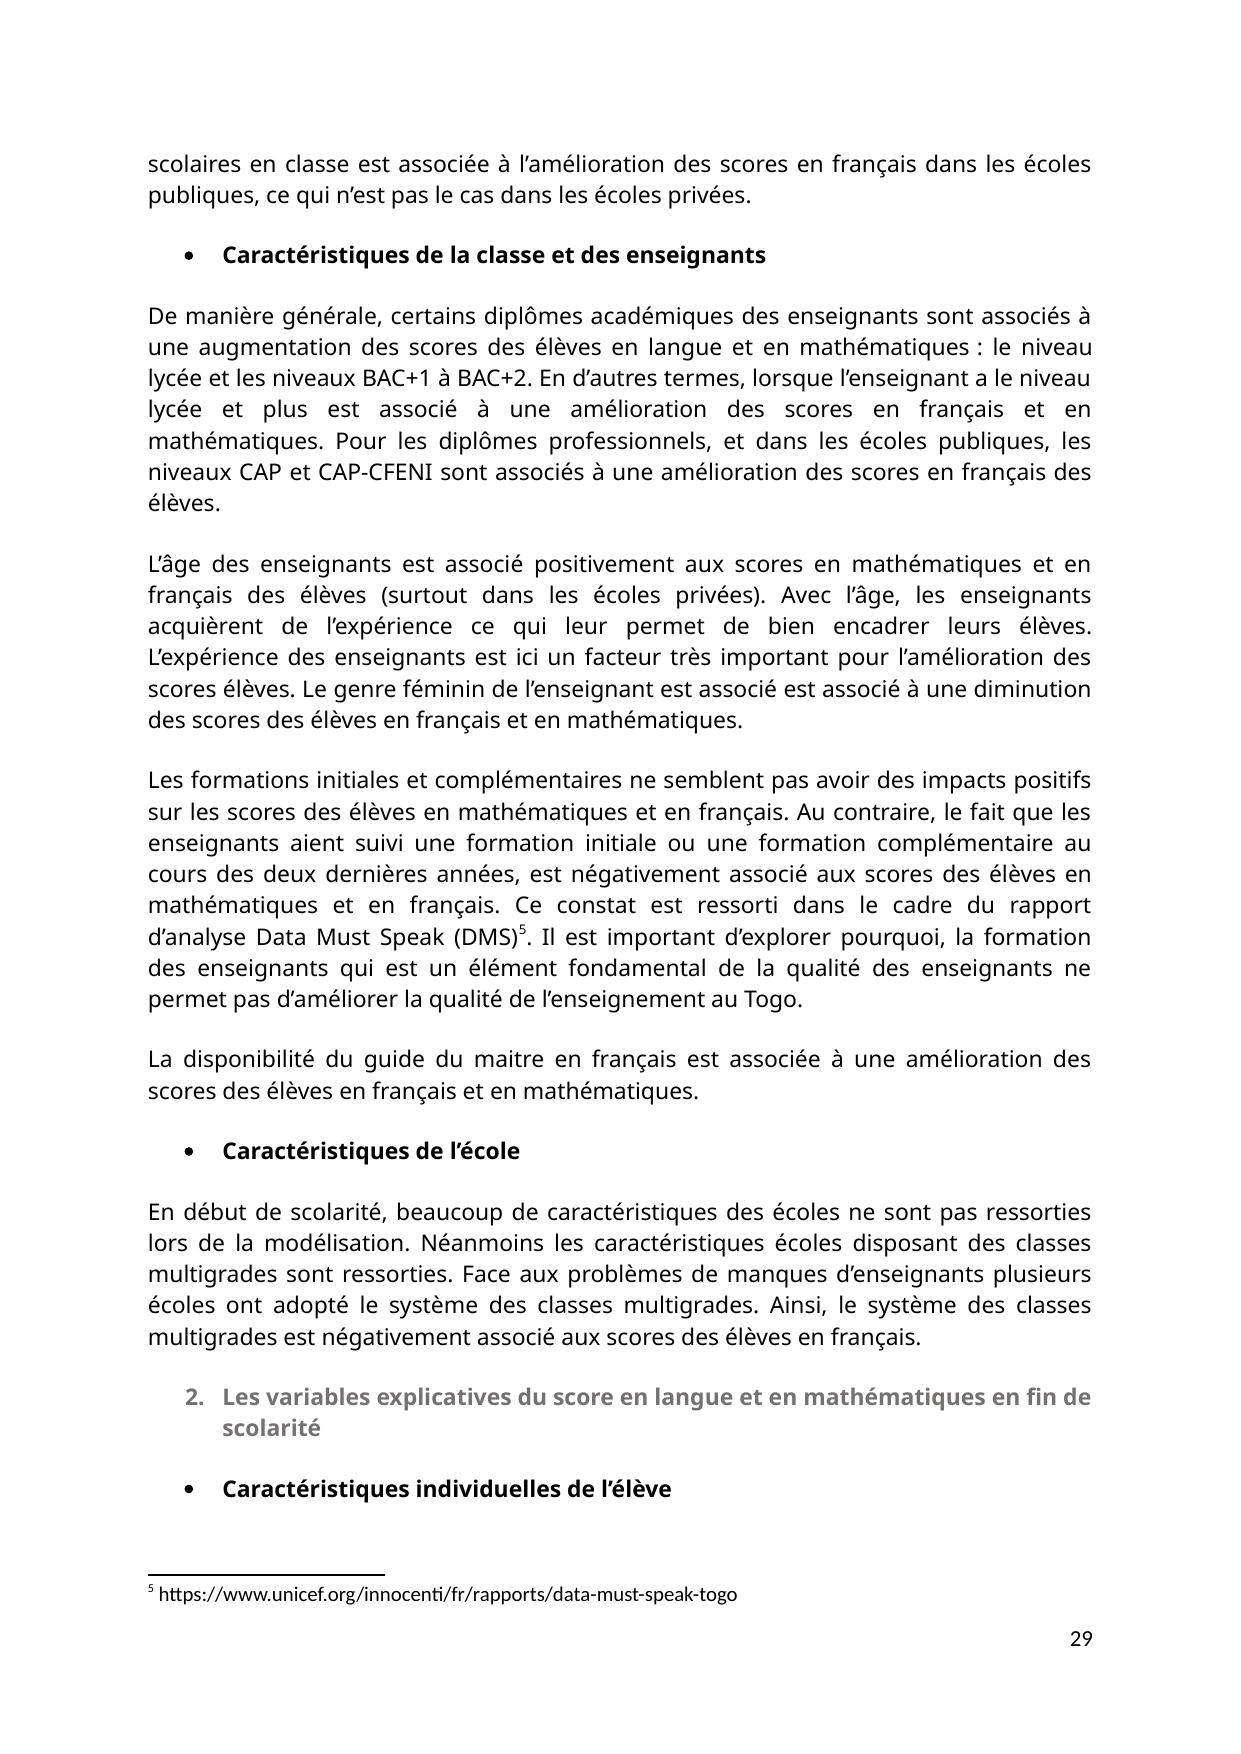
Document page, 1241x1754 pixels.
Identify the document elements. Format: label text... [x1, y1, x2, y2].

text L’âge des enseignants est associé positivement aux scores en mathématiques et en français des élèves (surtout dans les écoles privées). Avec l’âge, les enseignants acquièrent de l’expérience ce qui leur permet de bien encadrer leurs élèves. L’expérience des enseignants est ici un facteur très important pour l’amélioration des scores élèves. Le genre féminin de l’enseignant est associé est associé à une diminution des scores des élèves en français et en mathématiques. [148, 548, 1093, 735]
list Caractéristiques individuelles de l’élève [185, 1473, 1093, 1504]
text La disponibilité du guide du maitre en français est associée à une amélioration des scores des élèves en français et en mathématiques. [148, 1043, 1093, 1106]
text Les formations initiales et complémentaires ne semblent pas avoir des impacts positifs sur les scores des élèves en mathématiques et en français. Au contraire, le fait que les enseignants aient suivi une formation initiale ou une formation complémentaire au cours des deux dernières années, est négativement associé aux scores des élèves en mathématiques et en français. Ce constat est ressorti dans le cadre du rapport d’analyse Data Must Speak (DMS). Il est important d’explorer pourquoi, la formation des enseignants qui est un élément fondamental de la qualité des enseignants ne permet pas d’améliorer la qualité de l’enseignement au Togo. [148, 764, 1093, 1014]
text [148, 148, 1093, 210]
list Caractéristiques de la classe et des enseignants [185, 239, 1093, 271]
list Caractéristiques de l’école [185, 1135, 1093, 1166]
text En début de scolarité, beaucoup de caractéristiques des écoles ne sont pas ressorties lors de la modélisation. Néanmoins les caractéristiques écoles disposant des classes multigrades sont ressorties. Face aux problèmes de manques d’enseignants plusieurs écoles ont adopté le système des classes multigrades. Ainsi, le système des classes multigrades est négativement associé aux scores des élèves en français. [148, 1196, 1093, 1352]
list Les variables explicatives du score en langue et en mathématiques en fin de scolarité [185, 1381, 1093, 1443]
text De manière générale, certains diplômes académiques des enseignants sont associés à une augmentation des scores des élèves en langue et en mathématiques : le niveau lycée et les niveaux BAC+1 à BAC+2. En d’autres termes, lorsque l’enseignant a le niveau lycée et plus est associé à une amélioration des scores en français et en mathématiques. Pour les diplômes professionnels, et dans les écoles publiques, les niveaux CAP et CAP-CFENI sont associés à une amélioration des scores en français des élèves. [148, 300, 1093, 518]
